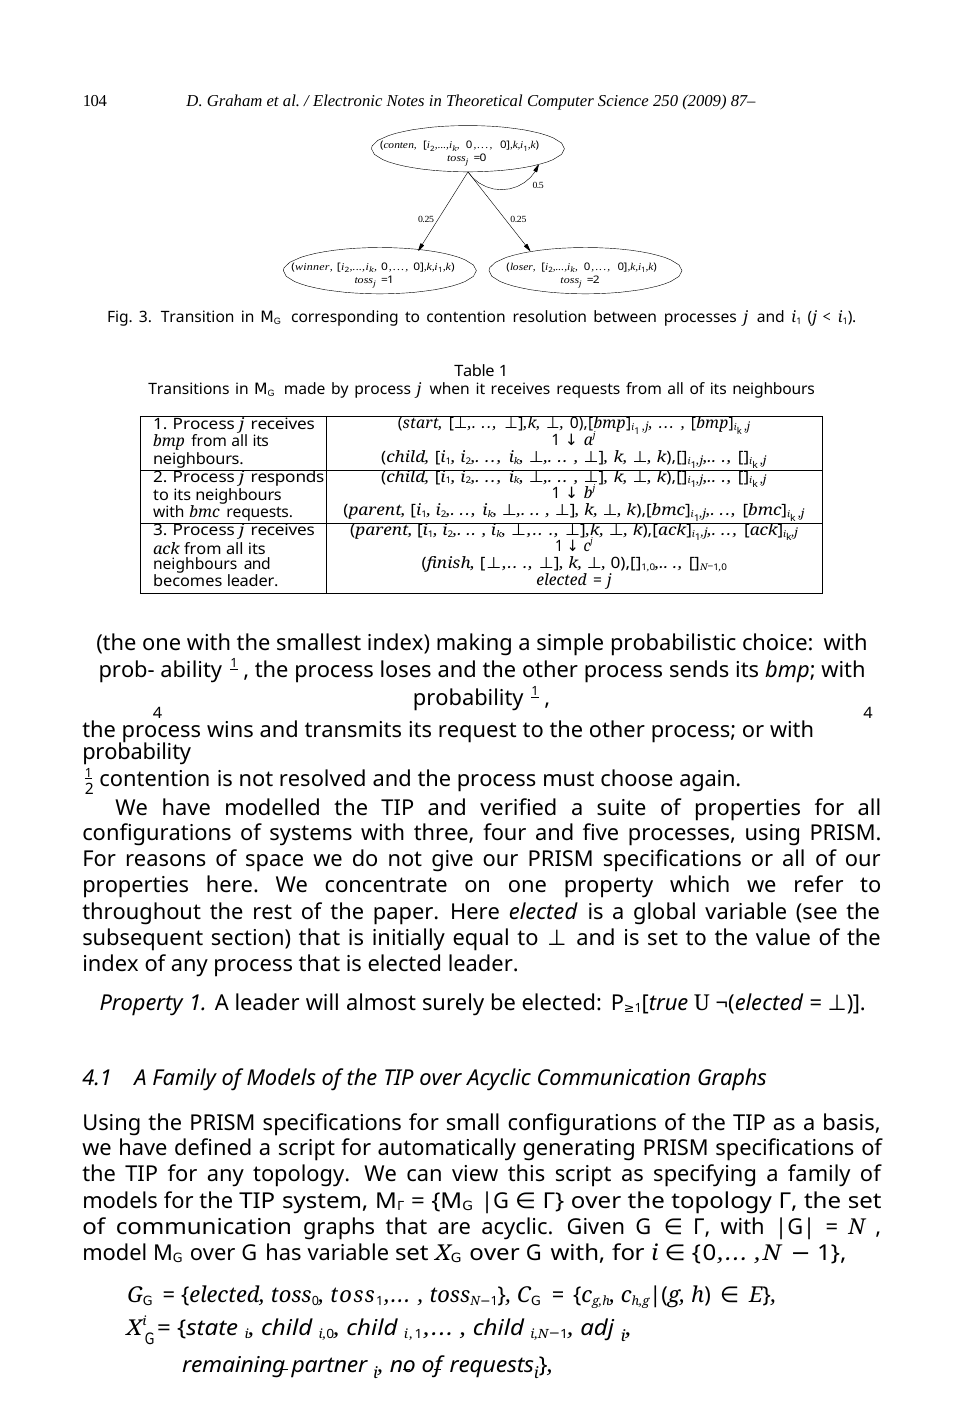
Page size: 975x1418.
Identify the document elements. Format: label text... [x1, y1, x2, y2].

text Table 1 [71, 361, 892, 380]
table_cell (child, [i1, i2,. .., ik, ⊥,. .. , ⊥], k, ⊥, k),[]i1,j,.. ., []ik ,j 1 ↓ bj (parent, [i1, i2,. .., ik, ⊥,. .. , ⊥], k, ⊥, k),[bmc]i1,j,. .., [bmc]ik ,j [327, 471, 822, 522]
table_cell (parent, [i1, i2,. .. , ik, ⊥,.. ., ⊥],k, ⊥, k),[ack]i1,j,. .., [ack]ik,j 1 ↓ cj (finish, [⊥,.. ., ⊥], k, ⊥, 0),[]1,0,.. ., []N−1,0 elected = j [327, 524, 822, 592]
text Transitions in MG made by process j when it receives requests from all of its neighbours [71, 380, 892, 398]
text (the one with the smallest index) making a simple probabilistic choice: with prob- ability 1 , the process loses and the other process sends its bmp; with probability 1 , [83, 628, 880, 711]
text Using the PRISM specifications for small configurations of the TIP as a basis, we have defined a script for automatically generating PRISM specifications of the TIP for any topology. We can view this script as specifying a family of models for the TIP system, MΓ = {MG |G ∈ Γ} over the topology Γ, the set of communication graphs that are acyclic. Given G ∈ Γ, with |G| = N , model MG over G has variable set XG over G with, for i ∈ {0,... ,N − 1}, [82, 1109, 882, 1267]
text GG = {elected, toss0, toss1,... , tossN−1}, CG = {cg,h, ch,g|(g, h) ∈ E}, Xi = {state i, child i,0, child i,1,... , child i,N−1, adj i, [126, 1279, 800, 1346]
table_cell 2. Process j responds to its neighbours with bmc requests. [141, 471, 326, 522]
text 1 contention is not resolved and the process must choose again. [84, 763, 904, 793]
list A Family of Models of the TIP over Acyclic Communication Graphs [82, 1062, 904, 1092]
table_cell 3. Process j receives ack from all its neighbours and becomes leader. [141, 524, 326, 592]
table_header (start, [⊥,. .., ⊥],k, ⊥, 0),[bmp]i1 ,j, ... , [bmp]ik ,j 1 ↓ aj (child, [i1, i2,. .., ik, ⊥,. .. , ⊥], k, ⊥, k),[]i1,j,.. ., []ik ,j [327, 417, 822, 469]
text remaining partner i, no of requestsi}, [182, 1349, 904, 1378]
text Fig. 3. Transition in MG corresponding to contention resolution between processes j and i1 (j < i1). [71, 306, 892, 327]
text Property 1. A leader will almost surely be elected: P≥1[true U ¬(elected = ⊥)]. [99, 987, 904, 1016]
text the process wins and transmits its request to the other process; or with probability [82, 721, 904, 763]
table_header 1. Process j receives bmp from all its neighbours. [141, 417, 326, 469]
text We have modelled the TIP and verified a suite of properties for all configurations of systems with three, four and five processes, using PRISM. For reasons of space we do not give our PRISM specifications or all of our properties here. We concentrate on one property which we refer to throughout the rest of the paper. Here elected is a global variable (see the subsequent section) that is initially equal to ⊥ and is set to the value of the index of any process that is elected leader. [82, 794, 881, 978]
